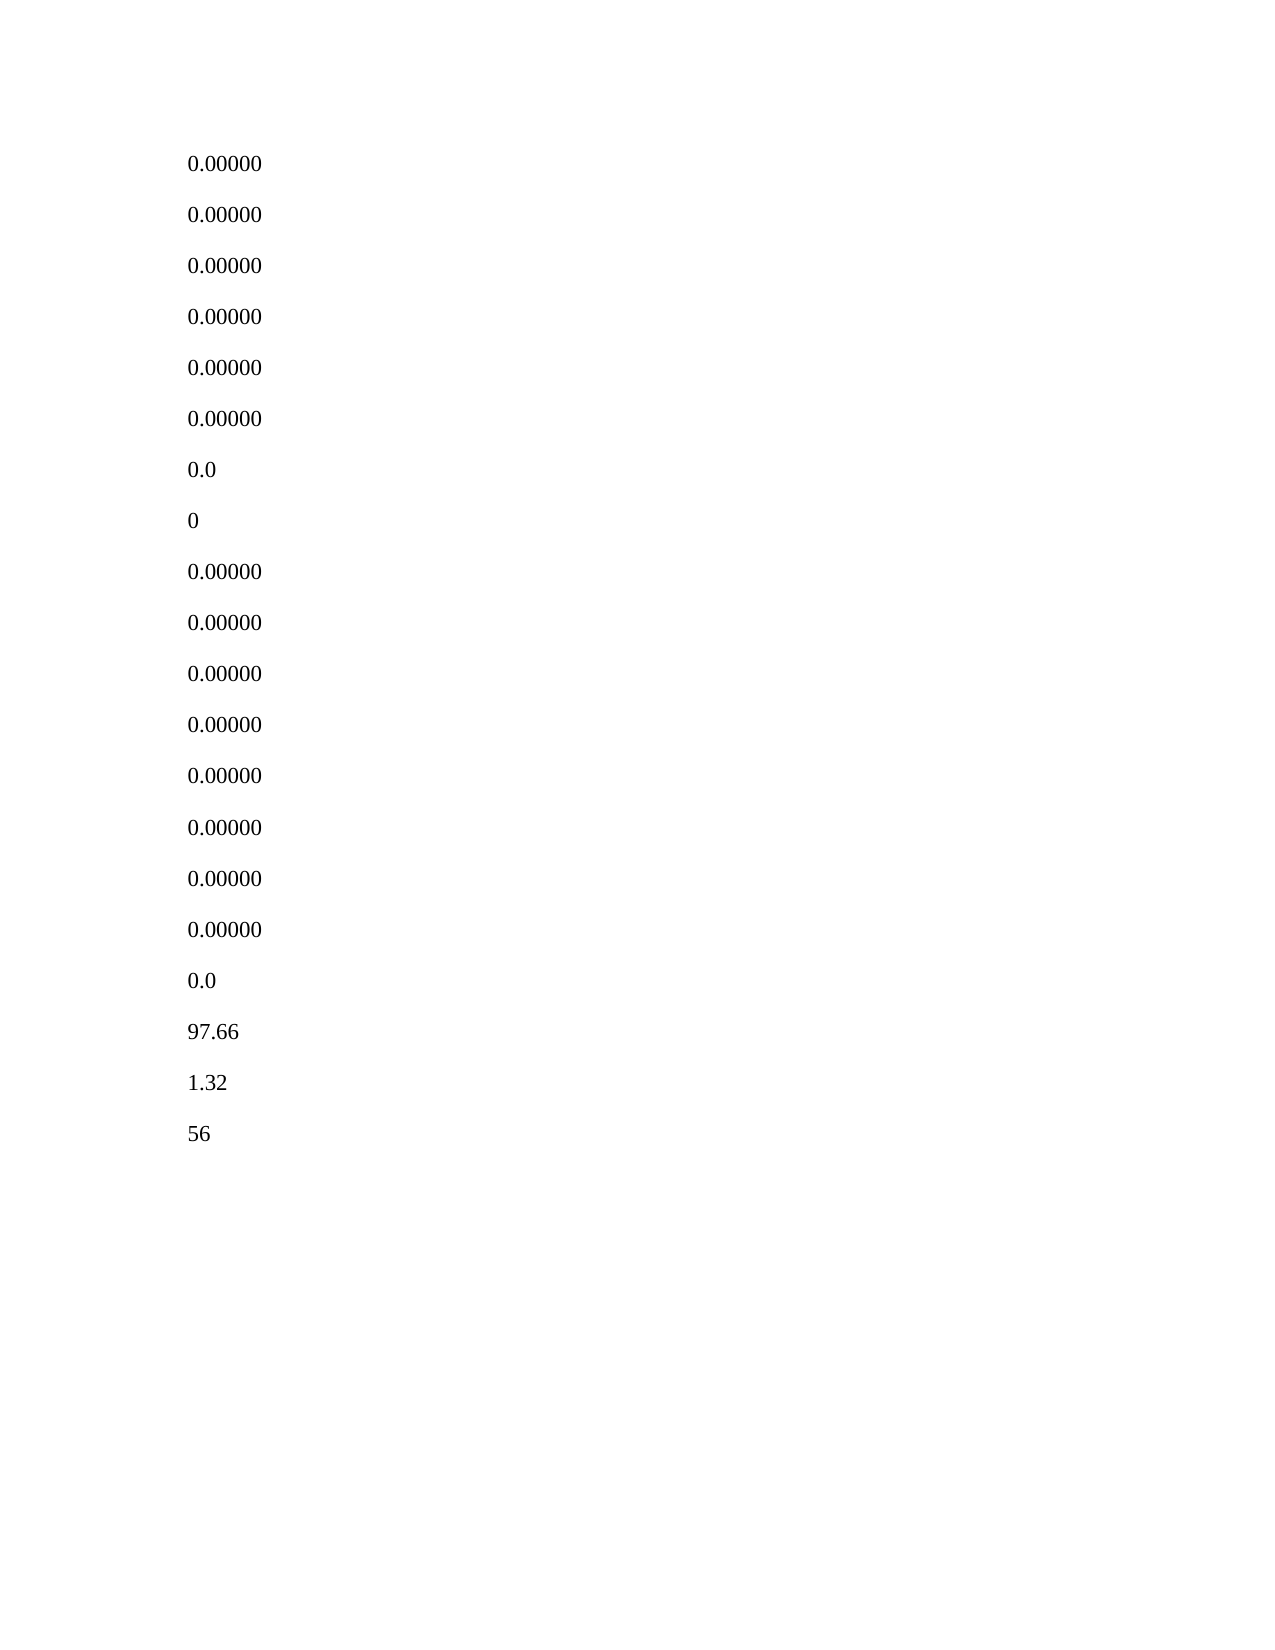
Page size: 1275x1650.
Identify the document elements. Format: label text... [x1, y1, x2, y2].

table_cell 0.00000 [176, 660, 1076, 711]
table_cell 0.00000 [176, 405, 1076, 456]
table_cell 0.00000 [176, 558, 1076, 609]
table_cell 0.00000 [176, 865, 1076, 916]
table_cell 0.00000 [176, 814, 1076, 864]
table_cell 1.32 [176, 1069, 1076, 1120]
table_cell 0.00000 [176, 916, 1076, 967]
table_cell 0.00000 [176, 201, 1076, 252]
table_cell 56 [176, 1120, 1076, 1171]
table_cell 0 [176, 507, 1076, 558]
table_cell 0.00000 [176, 711, 1076, 762]
table_cell 97.66 [176, 1018, 1076, 1069]
table_cell 0.00000 [176, 609, 1076, 660]
table_cell 0.00000 [176, 252, 1076, 303]
table_cell 0.00000 [176, 354, 1076, 405]
table_cell 0.0 [176, 456, 1076, 507]
table_cell 0.00000 [176, 763, 1076, 813]
table_cell 0.0 [176, 967, 1076, 1018]
table_cell 0.00000 [176, 150, 1076, 201]
table_cell 0.00000 [176, 303, 1076, 354]
